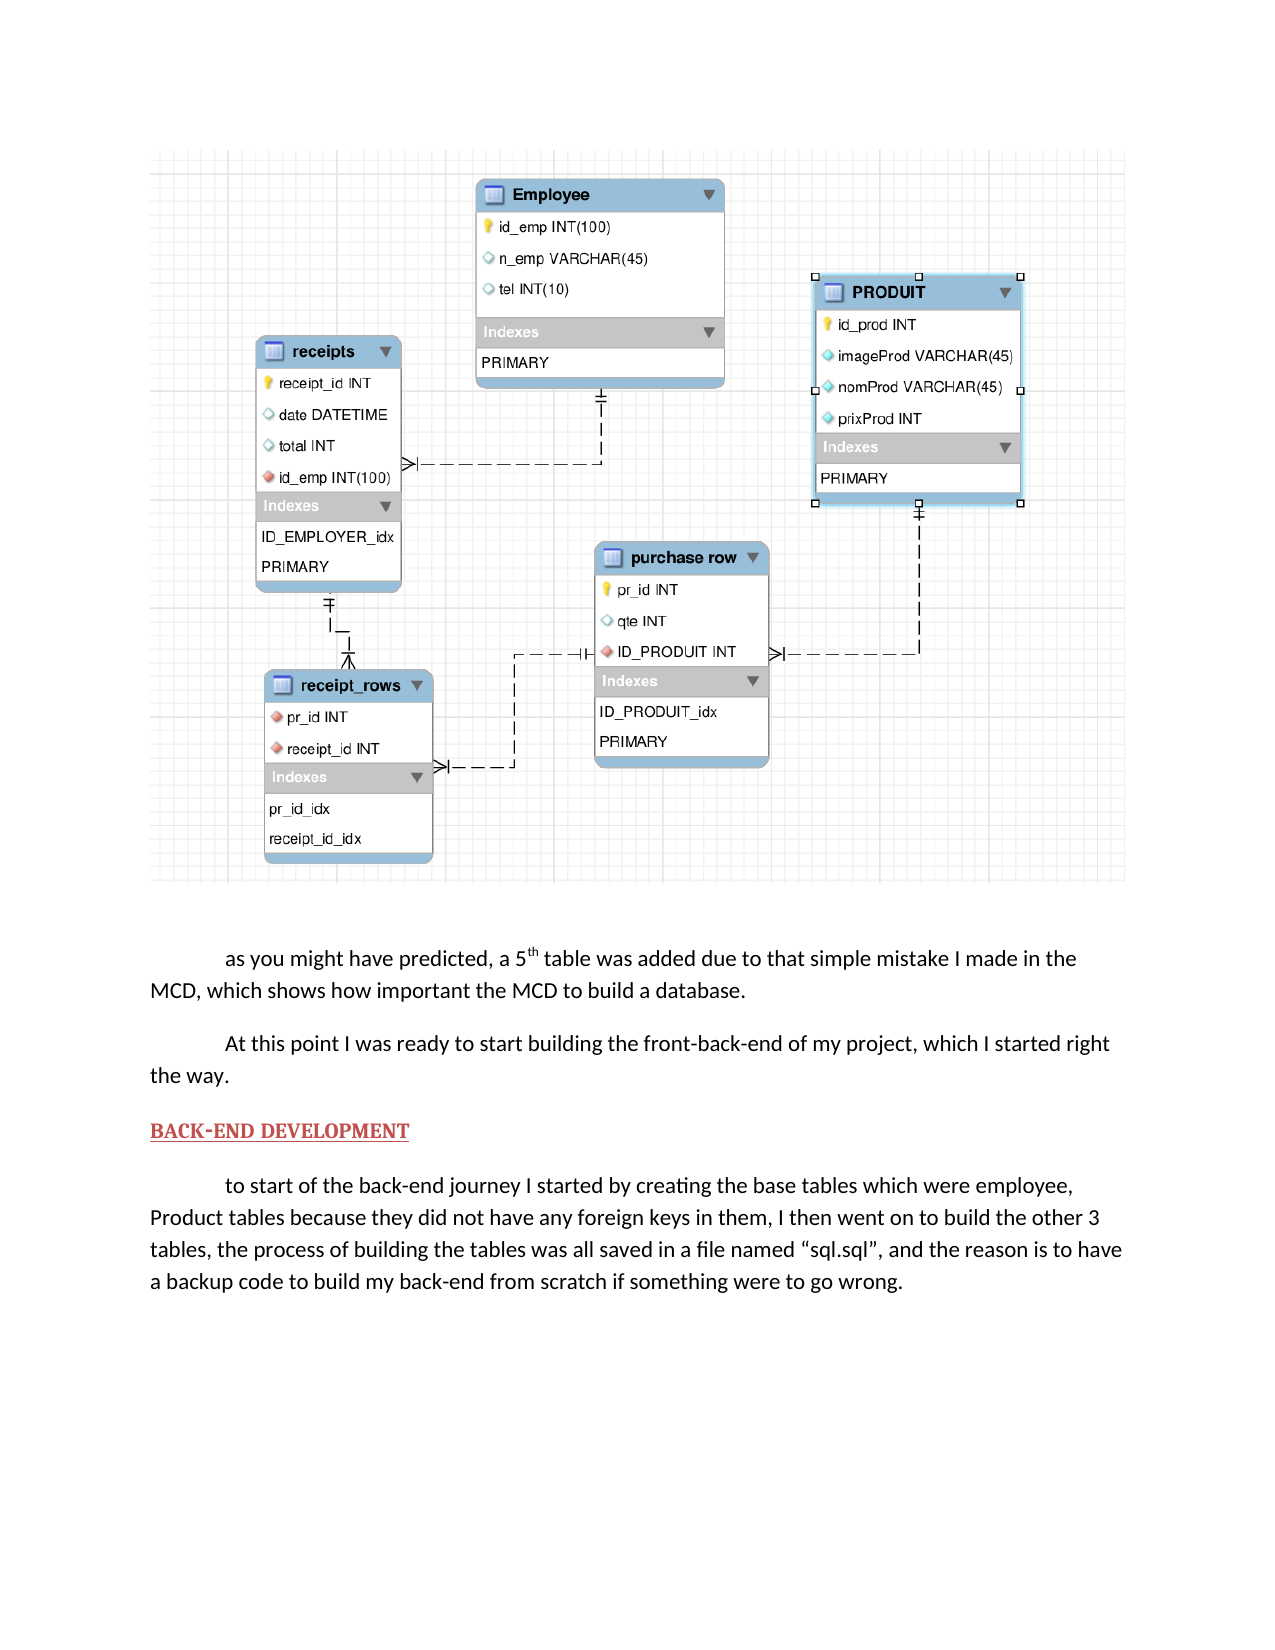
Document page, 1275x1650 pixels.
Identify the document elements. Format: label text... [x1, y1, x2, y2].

text as you might have predicted, a 5th table was added due to that simple mistake I made in the MCD, which shows how important the MCD to build a database. [150, 944, 1125, 1004]
text At this point I was ready to start building the front-back-end of my project, which I started right the way. [150, 1029, 1125, 1089]
text back-end development [150, 1114, 1125, 1145]
text to start of the back-end journey I started by creating the base tables which were employee, Product tables because they did not have any foreign keys in them, I then went on to build the other 3 tables, the process of building the tables was all saved in a file named “sql.sql”, and the reason is to have a backup code to build my back-end from scratch if something were to go wrong. [150, 1171, 1125, 1295]
picture [150, 150, 1125, 883]
